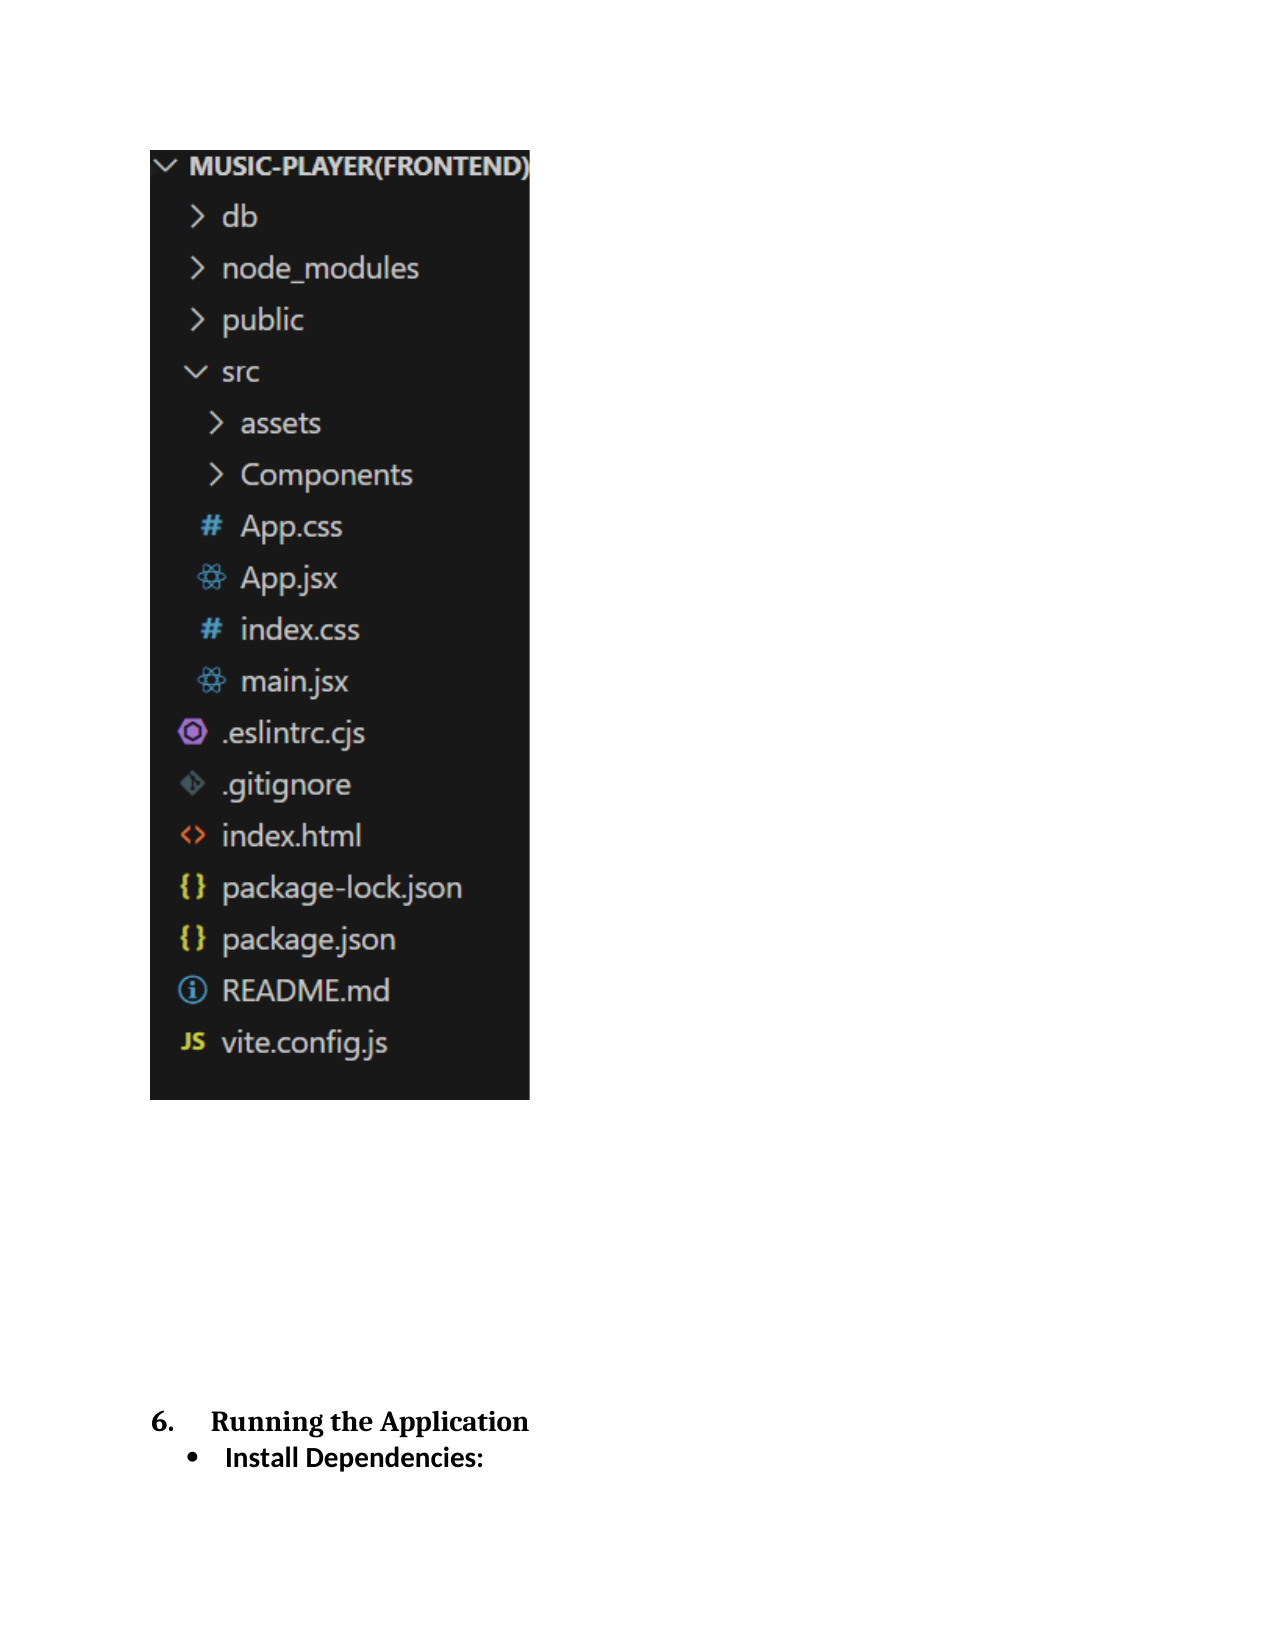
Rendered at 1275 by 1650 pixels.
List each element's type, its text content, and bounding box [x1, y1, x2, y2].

subtitle Running the Application [151, 1404, 1125, 1439]
list Install Dependencies: [187, 1439, 1125, 1475]
picture [150, 150, 530, 1100]
